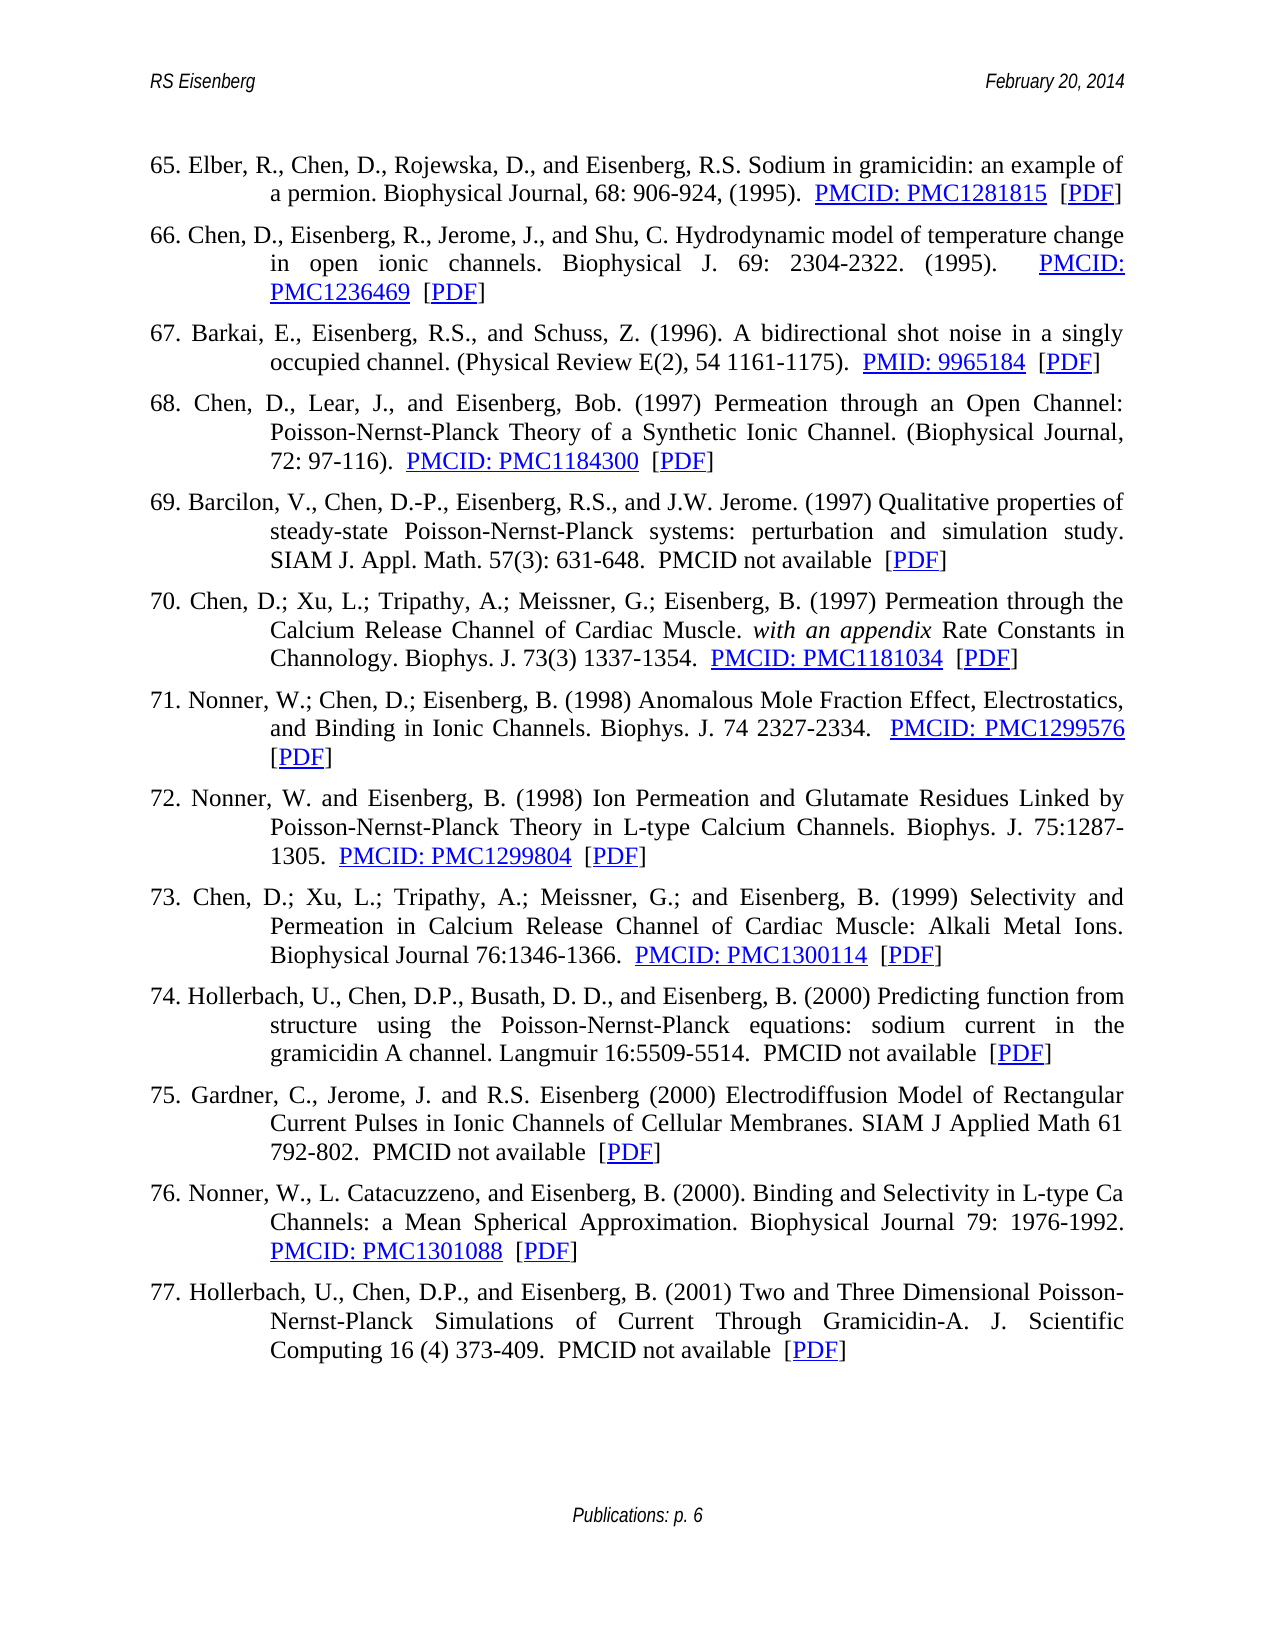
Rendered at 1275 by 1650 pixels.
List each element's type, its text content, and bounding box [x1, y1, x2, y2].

text 67. Barkai, E., Eisenberg, R.S., and Schuss, Z. (1996). A bidirectional shot noise in a singly occupied channel. (Physical Review E(2), 54 1161-1175). PMID: 9965184 [PDF] [150, 318, 1125, 376]
text 65. Elber, R., Chen, D., Rojewska, D., and Eisenberg, R.S. Sodium in gramicidin: an example of a permion. Biophysical Journal, 68: 906-924, (1995). PMCID: PMC1281815 [PDF] [150, 150, 1125, 207]
text 75. Gardner, C., Jerome, J. and R.S. Eisenberg (2000) Electrodiffusion Model of Rectangular Current Pulses in Ionic Channels of Cellular Membranes. SIAM J Applied Math 61 792-802. PMCID not available [PDF] [150, 1080, 1125, 1166]
text 70. Chen, D.; Xu, L.; Tripathy, A.; Meissner, G.; Eisenberg, B. (1997) Permeation through the Calcium Release Channel of Cardiac Muscle. with an appendix Rate Constants in Channology. Biophys. J. 73(3) 1337-1354. PMCID: PMC1181034 [PDF] [150, 586, 1125, 672]
text 76. Nonner, W., L. Catacuzzeno, and Eisenberg, B. (2000). Binding and Selectivity in L-type Ca Channels: a Mean Spherical Approximation. Biophysical Journal 79: 1976-1992. PMCID: PMC1301088 [PDF] [150, 1178, 1125, 1265]
text 77. Hollerbach, U., Chen, D.P., and Eisenberg, B. (2001) Two and Three Dimensional Poisson-Nernst-Planck Simulations of Current Through Gramicidin-A. J. Scientific Computing 16 (4) 373-409. PMCID not available [PDF] [150, 1277, 1125, 1363]
text 72. Nonner, W. and Eisenberg, B. (1998) Ion Permeation and Glutamate Residues Linked by Poisson-Nernst-Planck Theory in L-type Calcium Channels. Biophys. J. 75:1287-1305. PMCID: PMC1299804 [PDF] [150, 783, 1125, 870]
text 74. Hollerbach, U., Chen, D.P., Busath, D. D., and Eisenberg, B. (2000) Predicting function from structure using the Poisson-Nernst-Planck equations: sodium current in the gramicidin A channel. Langmuir 16:5509-5514. PMCID not available [PDF] [150, 981, 1125, 1067]
text 68. Chen, D., Lear, J., and Eisenberg, Bob. (1997) Permeation through an Open Channel: Poisson-Nernst-Planck Theory of a Synthetic Ionic Channel. (Biophysical Journal, 72: 97-116). PMCID: PMC1184300 [PDF] [150, 388, 1125, 475]
text 66. Chen, D., Eisenberg, R., Jerome, J., and Shu, C. Hydrodynamic model of temperature change in open ionic channels. Biophysical J. 69: 2304-2322. (1995). PMCID: PMC1236469 [PDF] [150, 220, 1125, 306]
text 69. Barcilon, V., Chen, D.-P., Eisenberg, R.S., and J.W. Jerome. (1997) Qualitative properties of steady-state Poisson-Nernst-Planck systems: perturbation and simulation study. SIAM J. Appl. Math. 57(3): 631-648. PMCID not available [PDF] [150, 487, 1125, 573]
text 71. Nonner, W.; Chen, D.; Eisenberg, B. (1998) Anomalous Mole Fraction Effect, Electrostatics, and Binding in Ionic Channels. Biophys. J. 74 2327-2334. PMCID: PMC1299576 [PDF] [150, 685, 1125, 771]
text 73. Chen, D.; Xu, L.; Tripathy, A.; Meissner, G.; and Eisenberg, B. (1999) Selectivity and Permeation in Calcium Release Channel of Cardiac Muscle: Alkali Metal Ions. Biophysical Journal 76:1346-1366. PMCID: PMC1300114 [PDF] [150, 882, 1125, 968]
